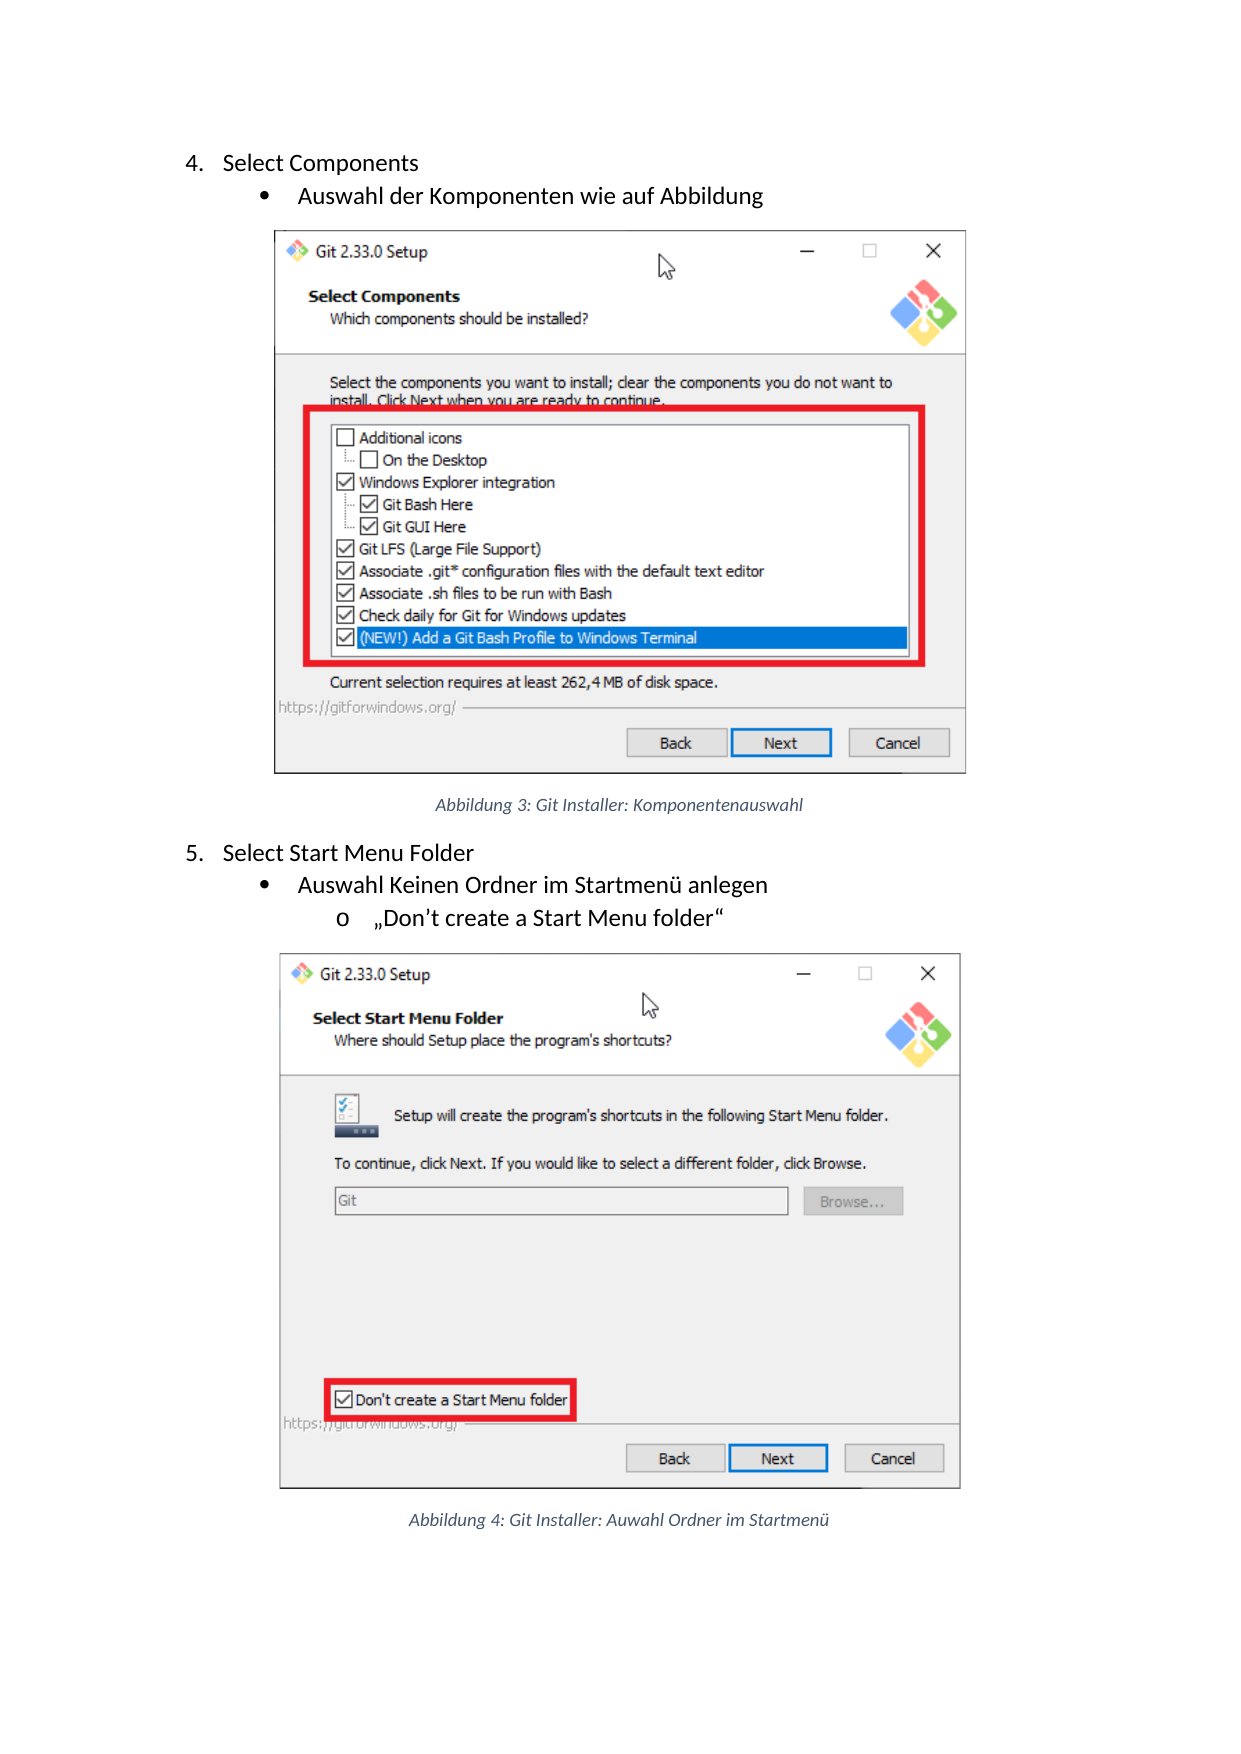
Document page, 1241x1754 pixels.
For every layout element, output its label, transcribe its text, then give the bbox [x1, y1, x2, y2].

list Select Components [185, 148, 1093, 178]
picture [274, 230, 967, 774]
list „Don’t create a Start Menu folder“ [335, 902, 1093, 934]
list Auswahl der Komponenten wie auf Abbildung [260, 181, 1093, 211]
list Auswahl Keinen Ordner im Startmenü anlegen [260, 869, 1093, 900]
picture [279, 953, 961, 1489]
text Abbildung 4: Git Installer: Auwahl Ordner im Startmenü [148, 1508, 1093, 1531]
text Abbildung 3: Git Installer: Komponentenauswahl [148, 793, 1093, 816]
list Select Start Menu Folder [185, 837, 1093, 867]
